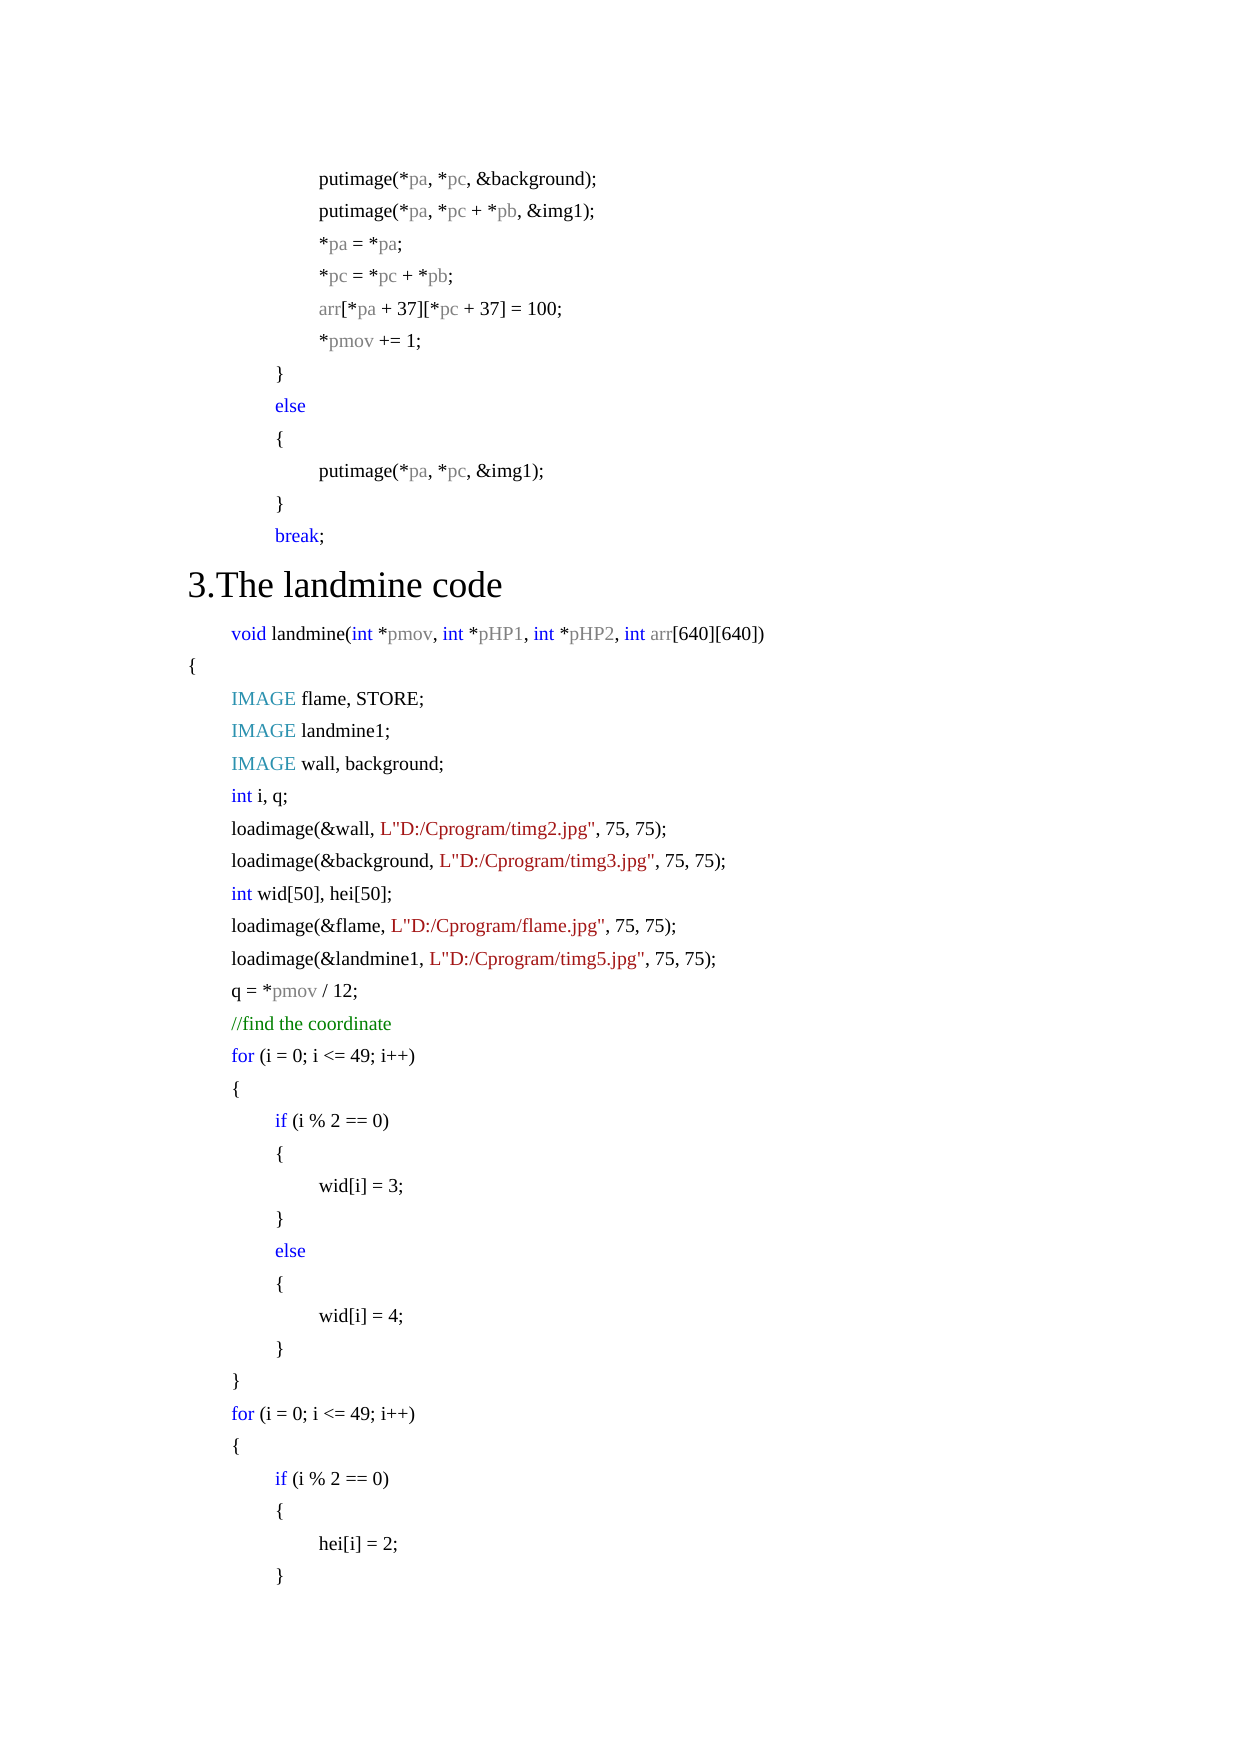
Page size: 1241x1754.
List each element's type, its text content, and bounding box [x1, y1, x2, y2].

text //find the coordinate [187, 1007, 1053, 1039]
text } [187, 1559, 1053, 1592]
text 3.The landmine code [187, 552, 1053, 617]
text { [187, 1267, 1053, 1299]
text *pa = *pa; [187, 227, 1053, 259]
text if (i % 2 == 0) [187, 1462, 1053, 1494]
text break; [187, 519, 1053, 552]
text wid[i] = 3; [187, 1169, 1053, 1202]
text q = *pmov / 12; [187, 974, 1053, 1007]
text *pmov += 1; [187, 324, 1053, 357]
text if (i % 2 == 0) [187, 1104, 1053, 1137]
text for (i = 0; i <= 49; i++) [187, 1397, 1053, 1429]
text IMAGE wall, background; [187, 747, 1053, 779]
text } [187, 357, 1053, 389]
text loadimage(&landmine1, L"D:/Cprogram/timg5.jpg", 75, 75); [187, 942, 1053, 974]
text wid[i] = 4; [187, 1299, 1053, 1332]
text arr[*pa + 37][*pc + 37] = 100; [187, 292, 1053, 324]
text { [187, 1137, 1053, 1169]
text loadimage(&flame, L"D:/Cprogram/flame.jpg", 75, 75); [187, 909, 1053, 942]
text for (i = 0; i <= 49; i++) [187, 1039, 1053, 1072]
text { [187, 1494, 1053, 1527]
text else [187, 1234, 1053, 1267]
text } [187, 487, 1053, 519]
text *pc = *pc + *pb; [187, 259, 1053, 292]
text else [187, 389, 1053, 422]
text } [187, 1332, 1053, 1364]
text { [187, 1429, 1053, 1462]
text putimage(*pa, *pc + *pb, &img1); [187, 194, 1053, 227]
text IMAGE landmine1; [187, 714, 1053, 747]
text } [187, 1364, 1053, 1397]
text loadimage(&wall, L"D:/Cprogram/timg2.jpg", 75, 75); [187, 812, 1053, 844]
text { [187, 1072, 1053, 1104]
text { [187, 649, 1053, 682]
text loadimage(&background, L"D:/Cprogram/timg3.jpg", 75, 75); [187, 844, 1053, 877]
text } [187, 1202, 1053, 1234]
text void landmine(int *pmov, int *pHP1, int *pHP2, int arr[640][640]) [187, 617, 1053, 649]
text hei[i] = 2; [187, 1527, 1053, 1559]
text putimage(*pa, *pc, &background); [187, 162, 1053, 194]
text { [187, 422, 1053, 454]
text putimage(*pa, *pc, &img1); [187, 454, 1053, 487]
text IMAGE flame, STORE; [187, 682, 1053, 714]
text int wid[50], hei[50]; [187, 877, 1053, 909]
text int i, q; [187, 779, 1053, 812]
